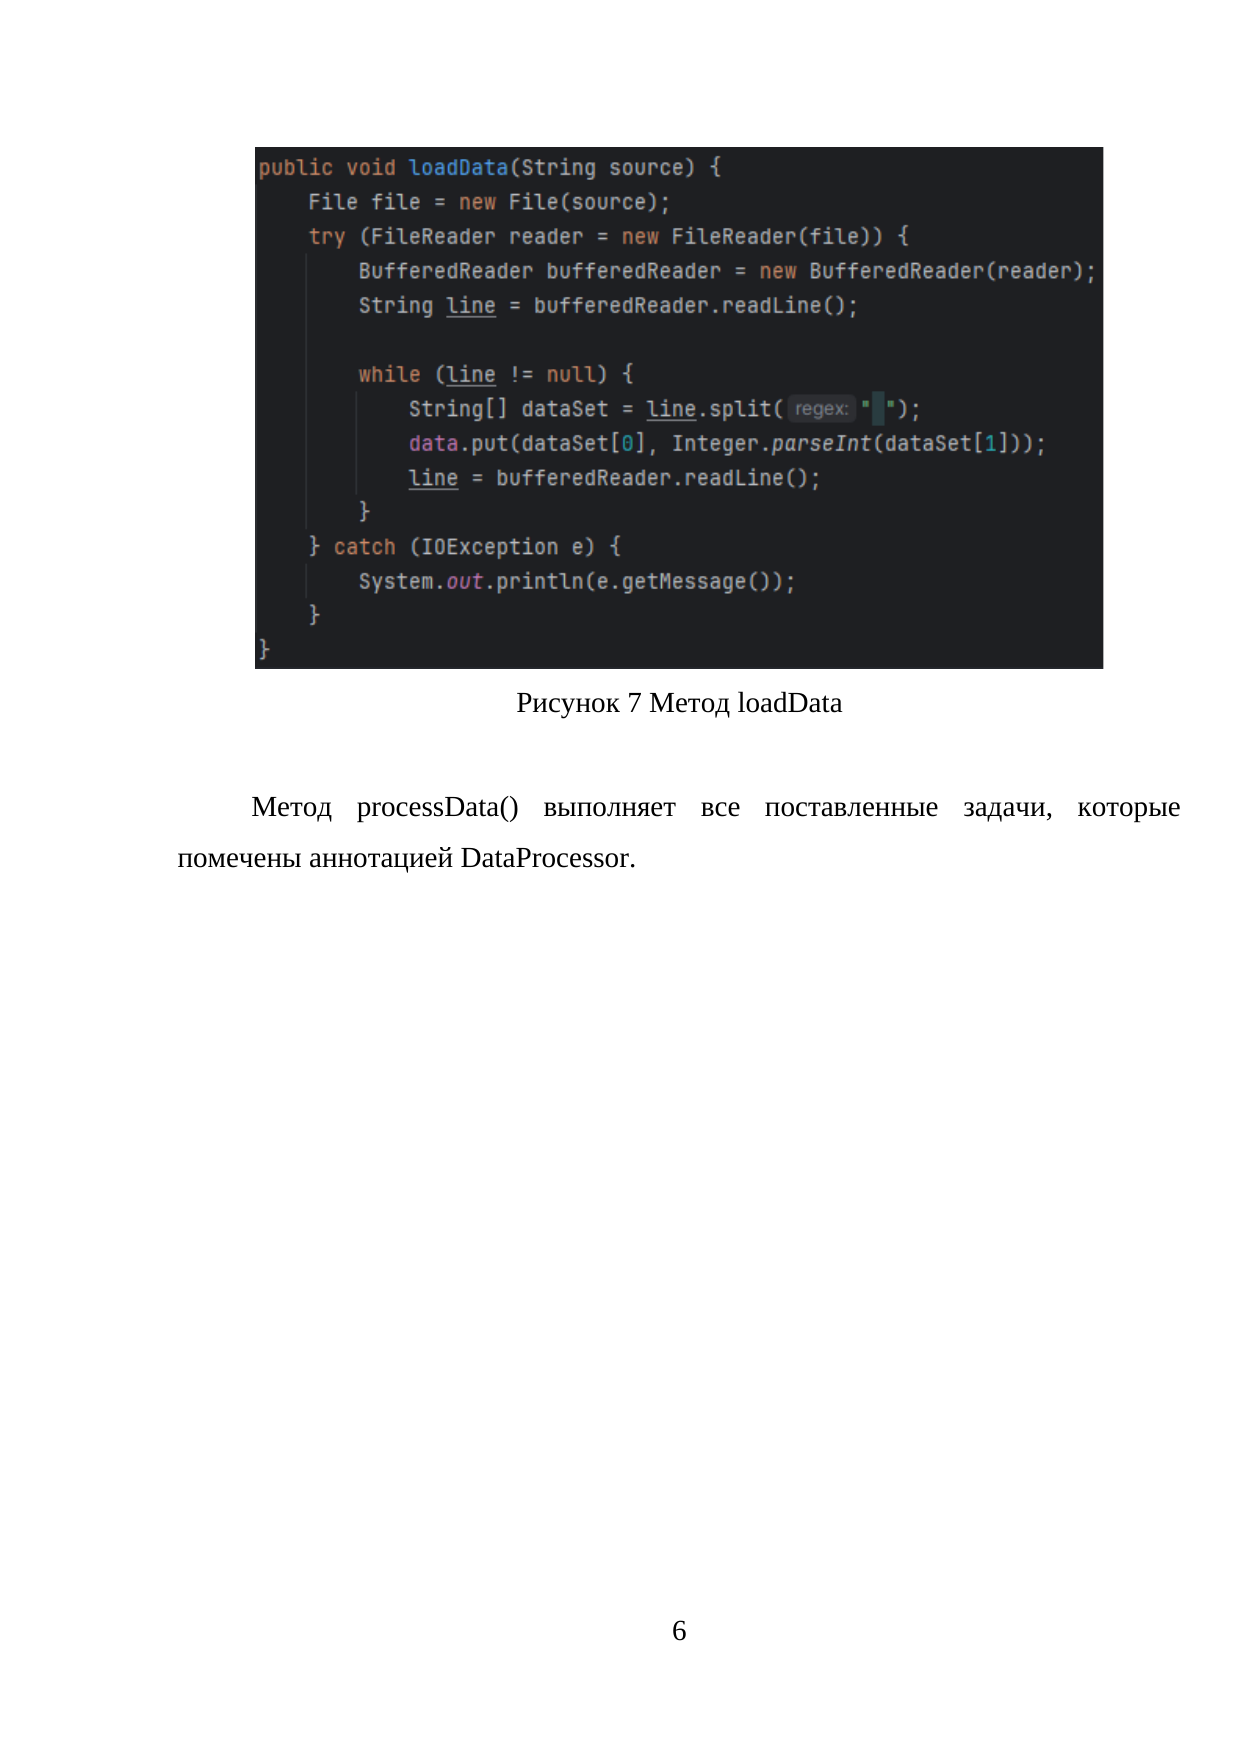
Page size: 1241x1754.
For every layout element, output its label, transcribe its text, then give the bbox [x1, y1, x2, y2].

text Рисунок 7 Метод loadData [177, 685, 1181, 718]
picture [255, 147, 1104, 669]
text Метод processData() выполняет все поставленные задачи, которые помечены аннотацией DataProcessor. [177, 789, 1181, 873]
